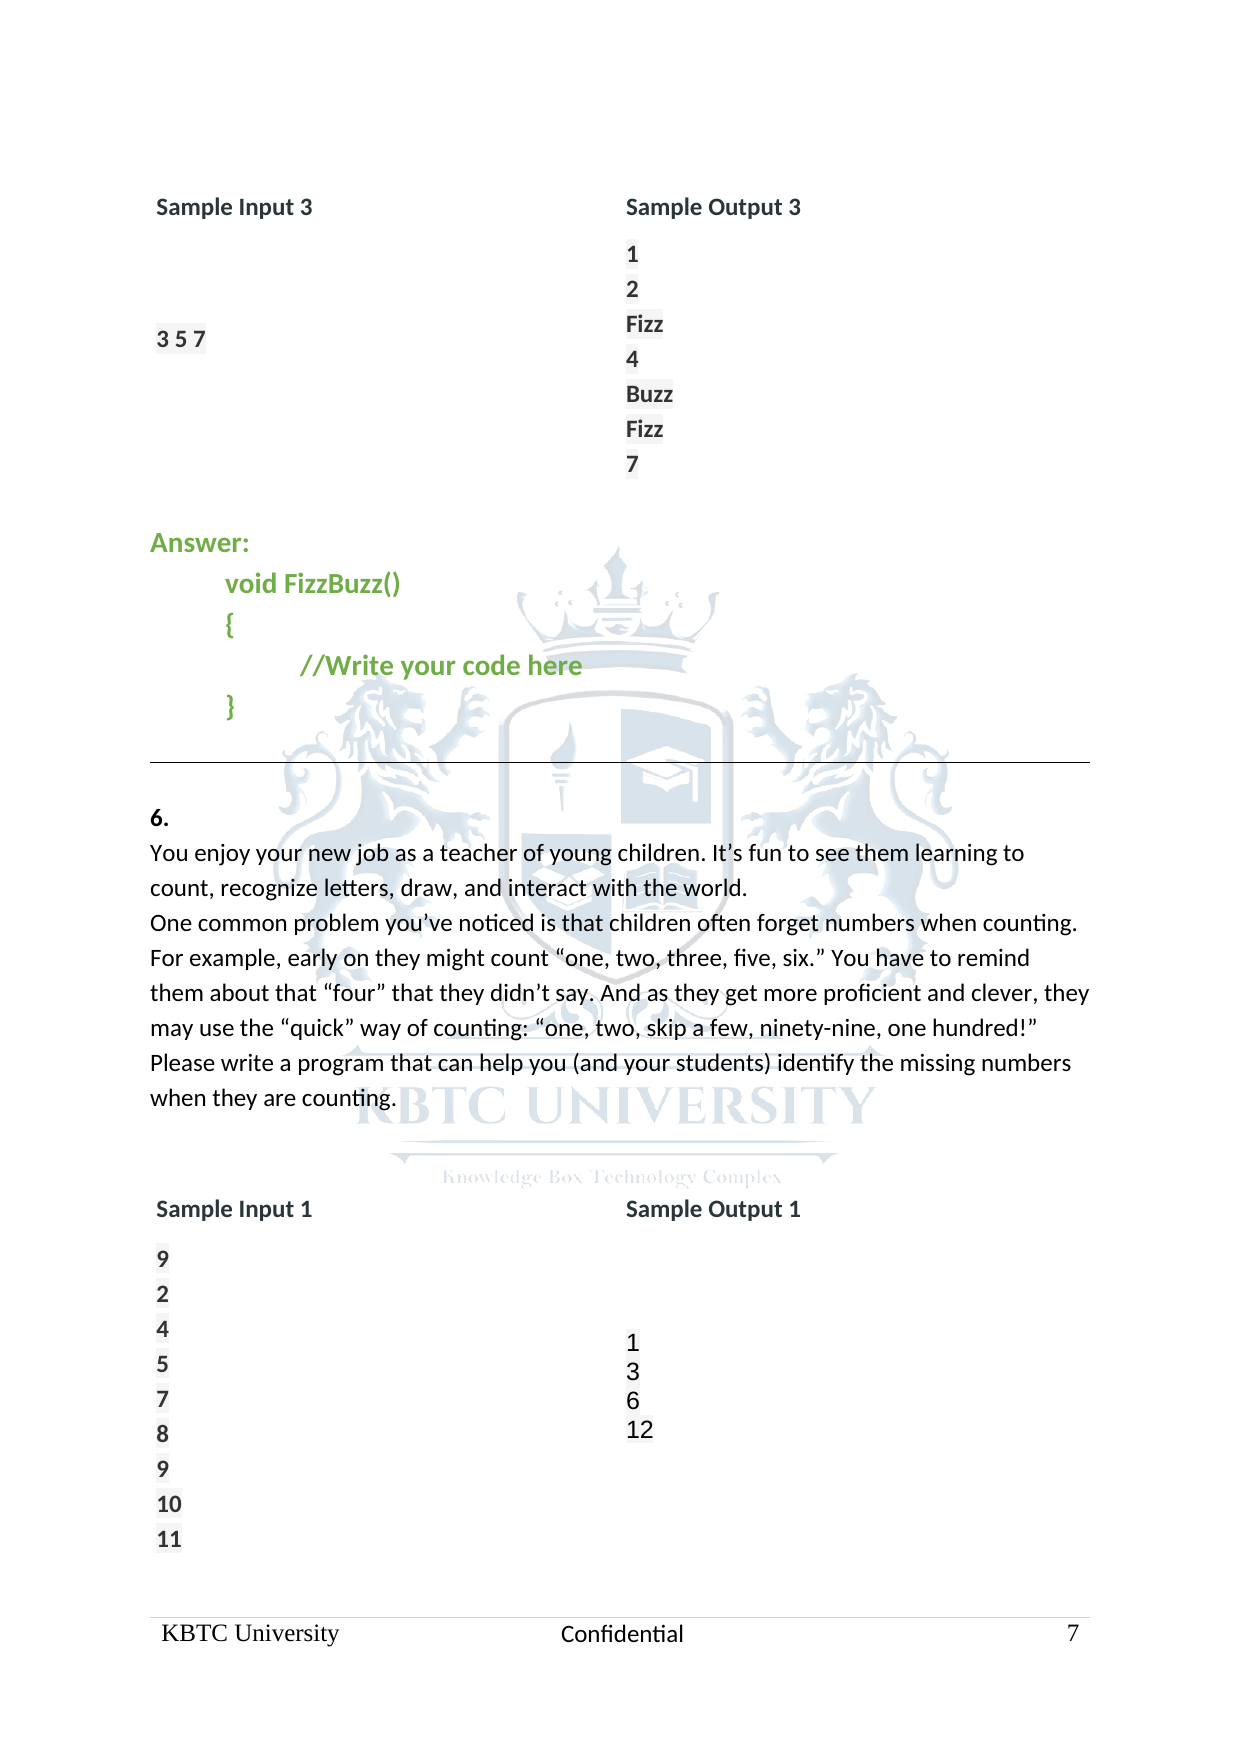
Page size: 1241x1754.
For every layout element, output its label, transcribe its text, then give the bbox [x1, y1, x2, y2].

text //Write your code here [150, 647, 1090, 683]
table_header Sample Output 3 [620, 185, 1090, 232]
table_cell 1 2 Fizz 4 Buzz Fizz 7 [620, 232, 1090, 489]
table_header Sample Input 3 [150, 185, 619, 232]
table_cell 3 5 7 [150, 232, 619, 489]
text 6. [150, 802, 1090, 833]
text You enjoy your new job as a teacher of young children. It’s fun to see them learning to count, recognize letters, draw, and interact with the world. [150, 837, 1090, 903]
text void FizzBuzz() [150, 566, 1090, 601]
text Please write a program that can help you (and your students) identify the missing numbers when they are counting. [150, 1047, 1090, 1113]
text Answer: [150, 524, 1090, 560]
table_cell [150, 1235, 619, 1566]
table_header Sample Output 1 [620, 1188, 1090, 1235]
text } [150, 688, 1090, 724]
table_header Sample Input 1 [150, 1188, 619, 1235]
text { [150, 606, 1090, 642]
table_cell 1 3 6 12 [620, 1235, 1090, 1566]
text One common problem you’ve noticed is that children often forget numbers when counting. For example, early on they might count “one, two, three, five, six.” You have to remind them about that “four” that they didn’t say. And as they get more proficient and clever, they may use the “quick” way of counting: “one, two, skip a few, ninety-nine, one hundred!” [150, 907, 1090, 1043]
